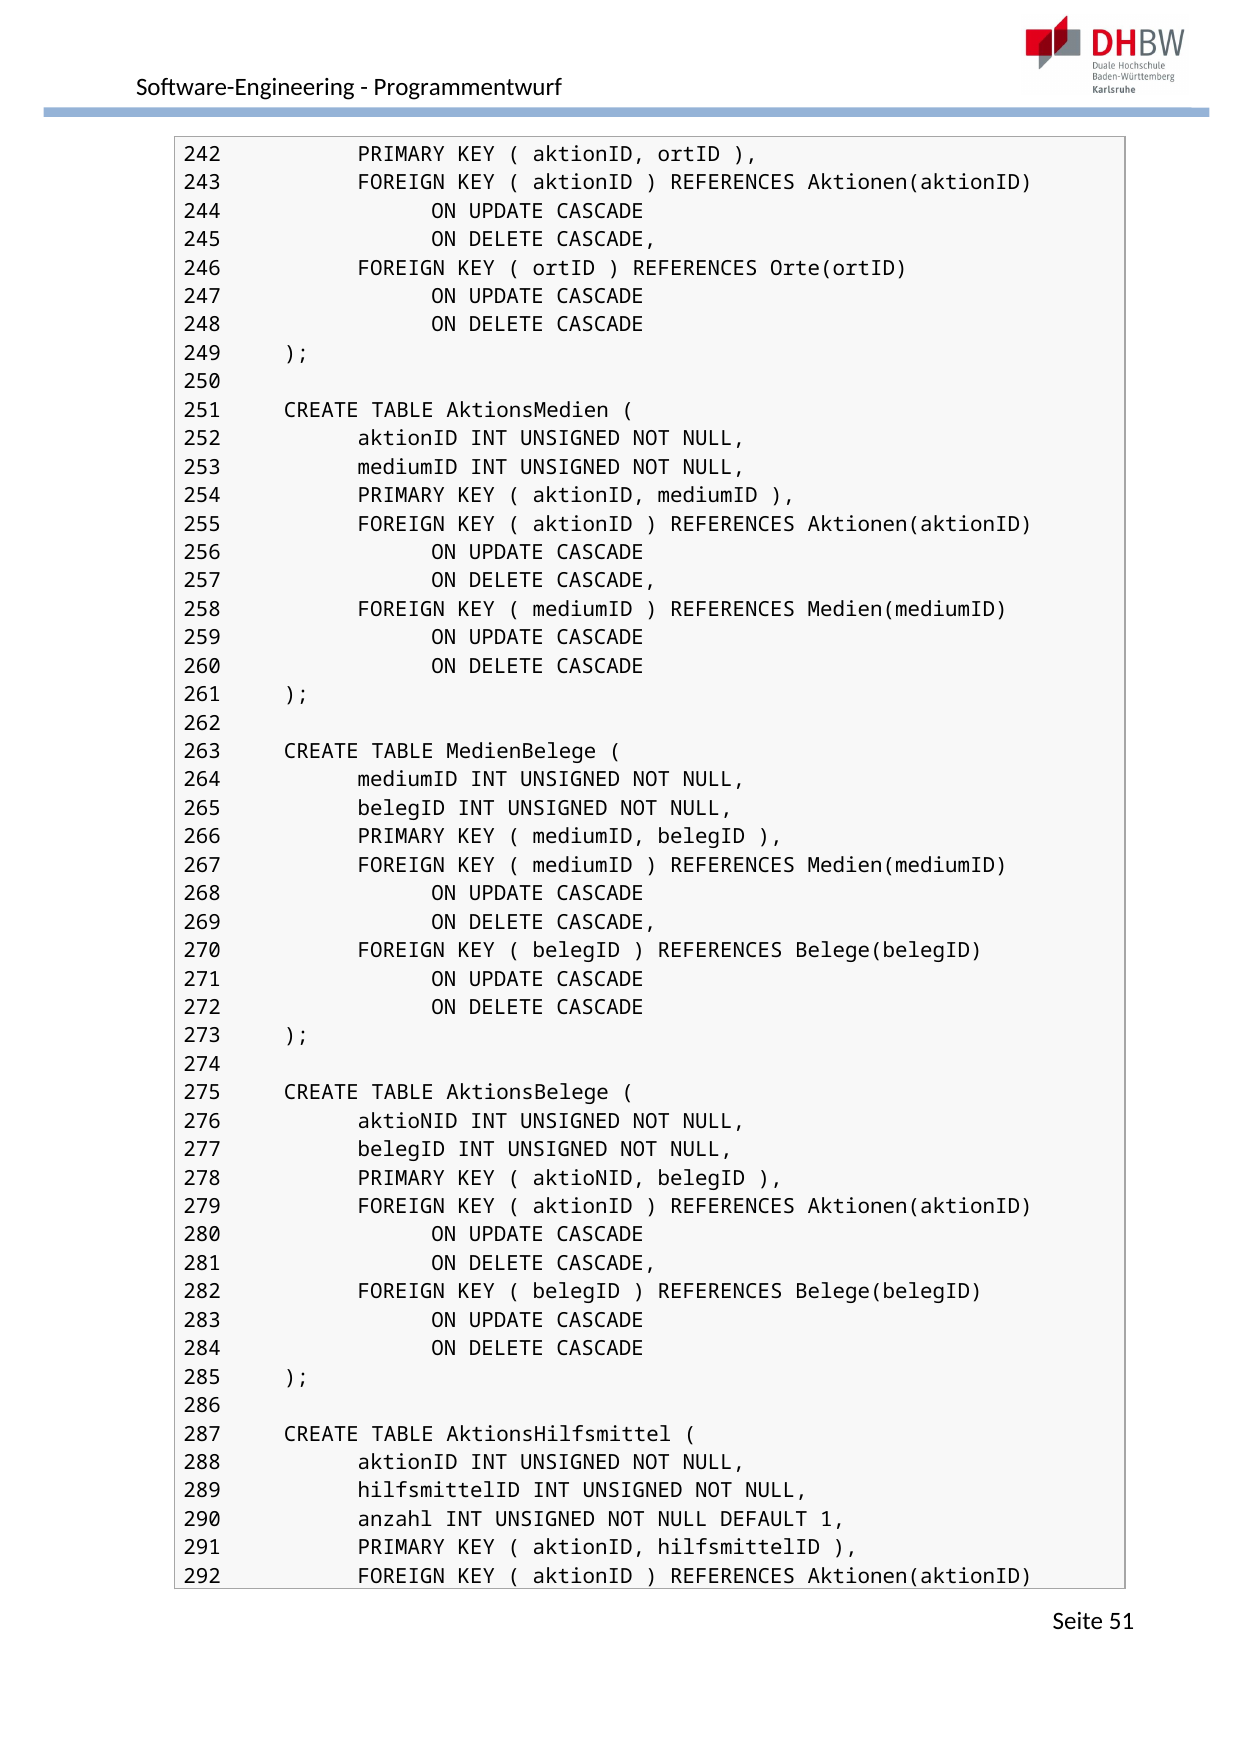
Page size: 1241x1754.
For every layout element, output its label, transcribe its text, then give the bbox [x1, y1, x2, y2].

text CREATE TABLE AktionsMedien ( [175, 392, 1124, 420]
text ON UPDATE CASCADE [175, 1216, 1124, 1245]
text ON DELETE CASCADE [175, 648, 1124, 676]
text ON DELETE CASCADE [175, 1330, 1124, 1359]
text aktioNID INT UNSIGNED NOT NULL, [175, 1103, 1124, 1131]
text PRIMARY KEY ( aktionID, ortID ), [175, 137, 1124, 164]
text ON UPDATE CASCADE [175, 961, 1124, 989]
text FOREIGN KEY ( ortID ) REFERENCES Orte(ortID) [175, 249, 1124, 278]
text ON DELETE CASCADE [175, 306, 1124, 335]
text PRIMARY KEY ( aktionID, hilfsmittelID ), [175, 1529, 1124, 1558]
text mediumID INT UNSIGNED NOT NULL, [175, 761, 1124, 790]
picture [1020, 14, 1189, 95]
text FOREIGN KEY ( aktionID ) REFERENCES Aktionen(aktionID) [175, 1188, 1124, 1216]
text ON DELETE CASCADE, [175, 221, 1124, 249]
text CREATE TABLE AktionsBelege ( [175, 1074, 1124, 1103]
text belegID INT UNSIGNED NOT NULL, [175, 1131, 1124, 1159]
text FOREIGN KEY ( aktionID ) REFERENCES Aktionen(aktionID) [175, 164, 1124, 193]
text ON DELETE CASCADE, [175, 562, 1124, 591]
text ON UPDATE CASCADE [175, 193, 1124, 221]
text ON DELETE CASCADE [175, 989, 1124, 1017]
text ON DELETE CASCADE, [175, 1245, 1124, 1273]
text FOREIGN KEY ( mediumID ) REFERENCES Medien(mediumID) [175, 847, 1124, 875]
text hilfsmittelID INT UNSIGNED NOT NULL, [175, 1472, 1124, 1501]
text ON UPDATE CASCADE [175, 875, 1124, 904]
text CREATE TABLE AktionsHilfsmittel ( [175, 1416, 1124, 1444]
text FOREIGN KEY ( mediumID ) REFERENCES Medien(mediumID) [175, 591, 1124, 619]
text FOREIGN KEY ( aktionID ) REFERENCES Aktionen(aktionID) [175, 1558, 1124, 1588]
text ); [175, 1359, 1124, 1387]
text ON UPDATE CASCADE [175, 278, 1124, 306]
text ); [175, 1017, 1124, 1046]
text ON UPDATE CASCADE [175, 1302, 1124, 1330]
text anzahl INT UNSIGNED NOT NULL DEFAULT 1, [175, 1501, 1124, 1529]
text ON DELETE CASCADE, [175, 904, 1124, 932]
text mediumID INT UNSIGNED NOT NULL, [175, 449, 1124, 477]
text ); [175, 335, 1124, 363]
text CREATE TABLE MedienBelege ( [175, 733, 1124, 761]
text ); [175, 676, 1124, 704]
text ON UPDATE CASCADE [175, 534, 1124, 562]
text belegID INT UNSIGNED NOT NULL, [175, 790, 1124, 818]
text aktionID INT UNSIGNED NOT NULL, [175, 420, 1124, 449]
text PRIMARY KEY ( mediumID, belegID ), [175, 818, 1124, 847]
text ON UPDATE CASCADE [175, 619, 1124, 648]
text FOREIGN KEY ( belegID ) REFERENCES Belege(belegID) [175, 932, 1124, 961]
text PRIMARY KEY ( aktioNID, belegID ), [175, 1159, 1124, 1188]
text PRIMARY KEY ( aktionID, mediumID ), [175, 477, 1124, 506]
text aktionID INT UNSIGNED NOT NULL, [175, 1444, 1124, 1472]
text FOREIGN KEY ( aktionID ) REFERENCES Aktionen(aktionID) [175, 506, 1124, 534]
text FOREIGN KEY ( belegID ) REFERENCES Belege(belegID) [175, 1273, 1124, 1302]
